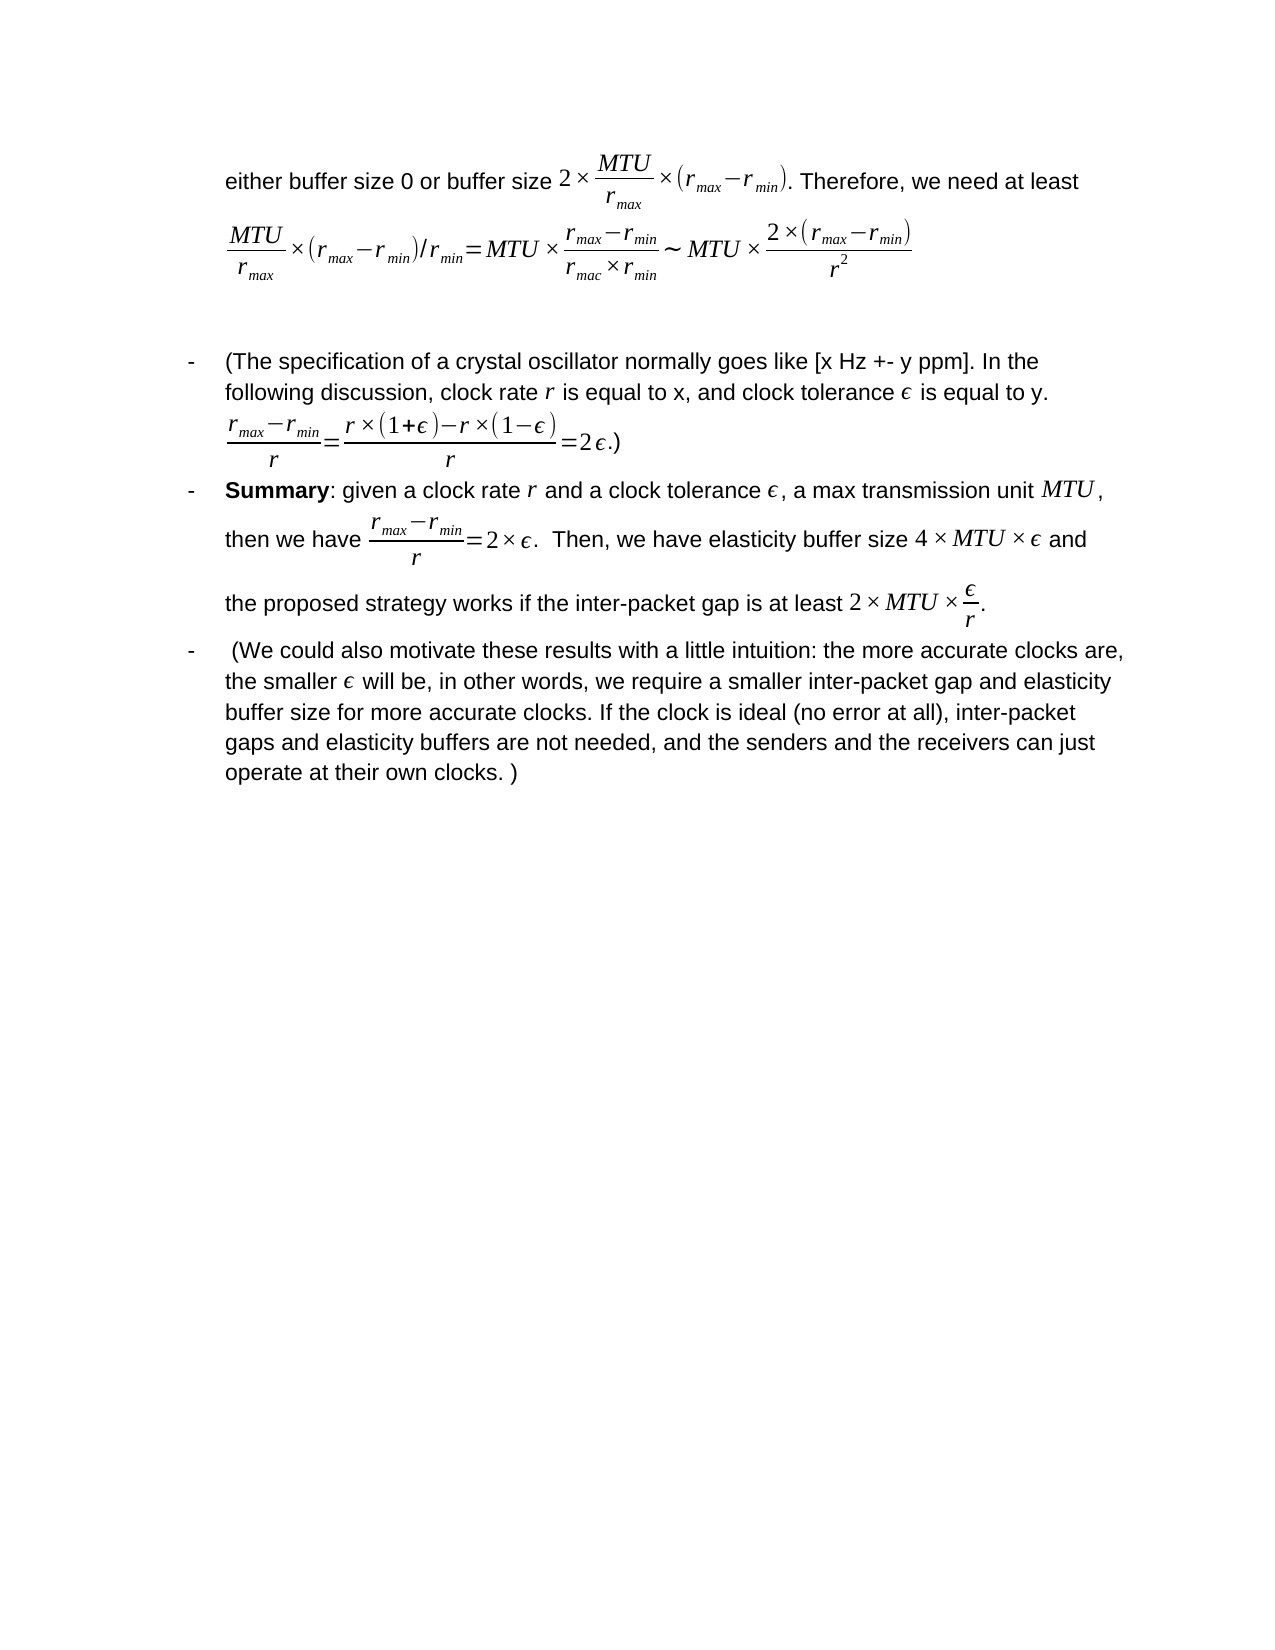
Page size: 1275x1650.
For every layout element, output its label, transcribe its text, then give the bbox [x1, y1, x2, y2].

list (The specification of a crystal oscillator normally goes like [x Hz +- y ppm]. In the following discussion, clock rate is equal to x, and clock tolerance is equal to y. .) [187, 348, 1125, 472]
list (We could also motivate these results with a little intuition: the more accurate clocks are, the smaller will be, in other words, we require a smaller inter-packet gap and elasticity buffer size for more accurate clocks. If the clock is ideal (no error at all), inter-packet gaps and elasticity buffers are not needed, and the senders and the receivers can just operate at their own clocks. ) [187, 637, 1125, 785]
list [187, 150, 1125, 283]
list Summary: given a clock rate and a clock tolerance , a max transmission unit , then we have . Then, we have elasticity buffer size and the proposed strategy works if the inter-packet gap is at least . [187, 476, 1125, 633]
